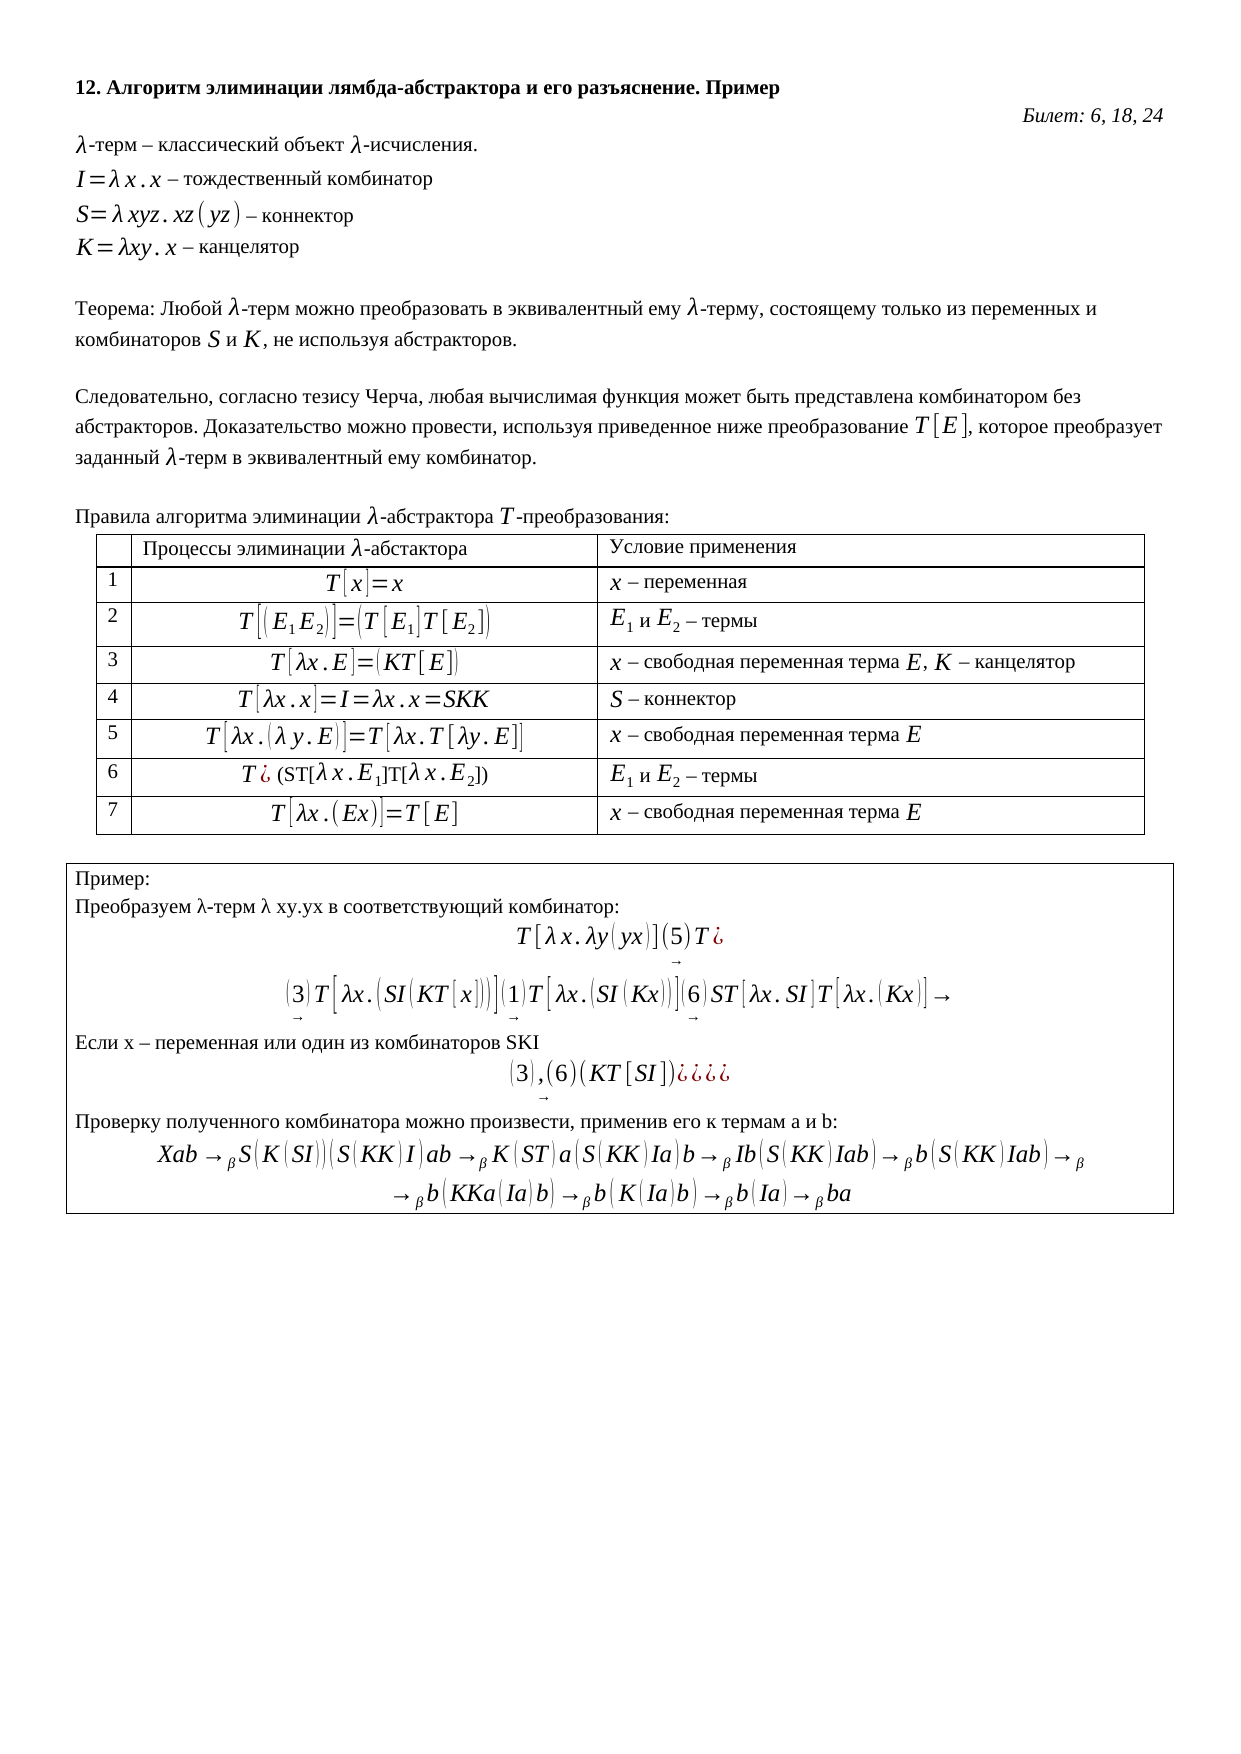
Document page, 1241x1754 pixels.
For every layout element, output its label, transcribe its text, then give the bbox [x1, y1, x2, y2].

table_cell [132, 568, 597, 602]
table_cell (ST[]T[]) [132, 759, 597, 796]
table_cell – переменная [598, 568, 1144, 602]
text – канцелятор [75, 232, 1165, 263]
table_cell 3 [97, 647, 131, 683]
text – тождественный комбинатор [75, 164, 1165, 195]
table_cell – свободная переменная терма [598, 797, 1144, 834]
table_cell – коннектор [598, 684, 1144, 719]
text Теорема: Любой -терм можно преобразовать в эквивалентный ему -терму, состоящему только из переменных и комбинаторов и , не используя абстракторов. [75, 294, 1165, 353]
table_cell и – термы [598, 759, 1144, 796]
text 12. Алгоритм элиминации лямбда-абстрактора и его разъяснение. Пример [75, 75, 1165, 99]
table_cell [132, 720, 597, 758]
table_cell [132, 797, 597, 834]
text Преобразуем λ-терм λ xy.yx в соответствующий комбинатор: [67, 891, 1173, 918]
table_cell 4 [97, 684, 131, 719]
table_cell [132, 684, 597, 719]
text Следовательно, согласно тезису Черча, любая вычислимая функция может быть представлена комбинатором без абстракторов. Доказательство можно провести, используя приведенное ниже преобразование , которое преобразует заданный -терм в эквивалентный ему комбинатор. [75, 384, 1165, 471]
text Правила алгоритма элиминации -абстрактора -преобразования: [75, 502, 1165, 530]
table_header [97, 535, 131, 566]
table_cell 7 [97, 797, 131, 834]
table_cell – свободная переменная терма [598, 720, 1144, 758]
text -терм – классический объект -исчисления. [75, 130, 1165, 161]
table_cell – свободная переменная терма , – канцелятор [598, 647, 1144, 683]
text Проверку полученного комбинатора можно произвести, применив его к термам a и b: [67, 1106, 1173, 1133]
table_header Процессы элиминации -абстактора [132, 535, 597, 566]
table_cell 6 [97, 759, 131, 796]
table_cell 1 [97, 568, 131, 602]
table_cell [132, 603, 597, 646]
text Билет: 6, 18, 24 [75, 103, 1165, 127]
text Пример: [67, 864, 1173, 890]
table_cell 5 [97, 720, 131, 758]
text – коннектор [75, 198, 1165, 229]
table_cell 2 [97, 603, 131, 646]
text Если x – переменная или один из комбинаторов SKI [67, 1027, 1173, 1054]
table_cell [132, 647, 597, 683]
table_cell и – термы [598, 603, 1144, 646]
table_header Условие применения [598, 535, 1144, 566]
